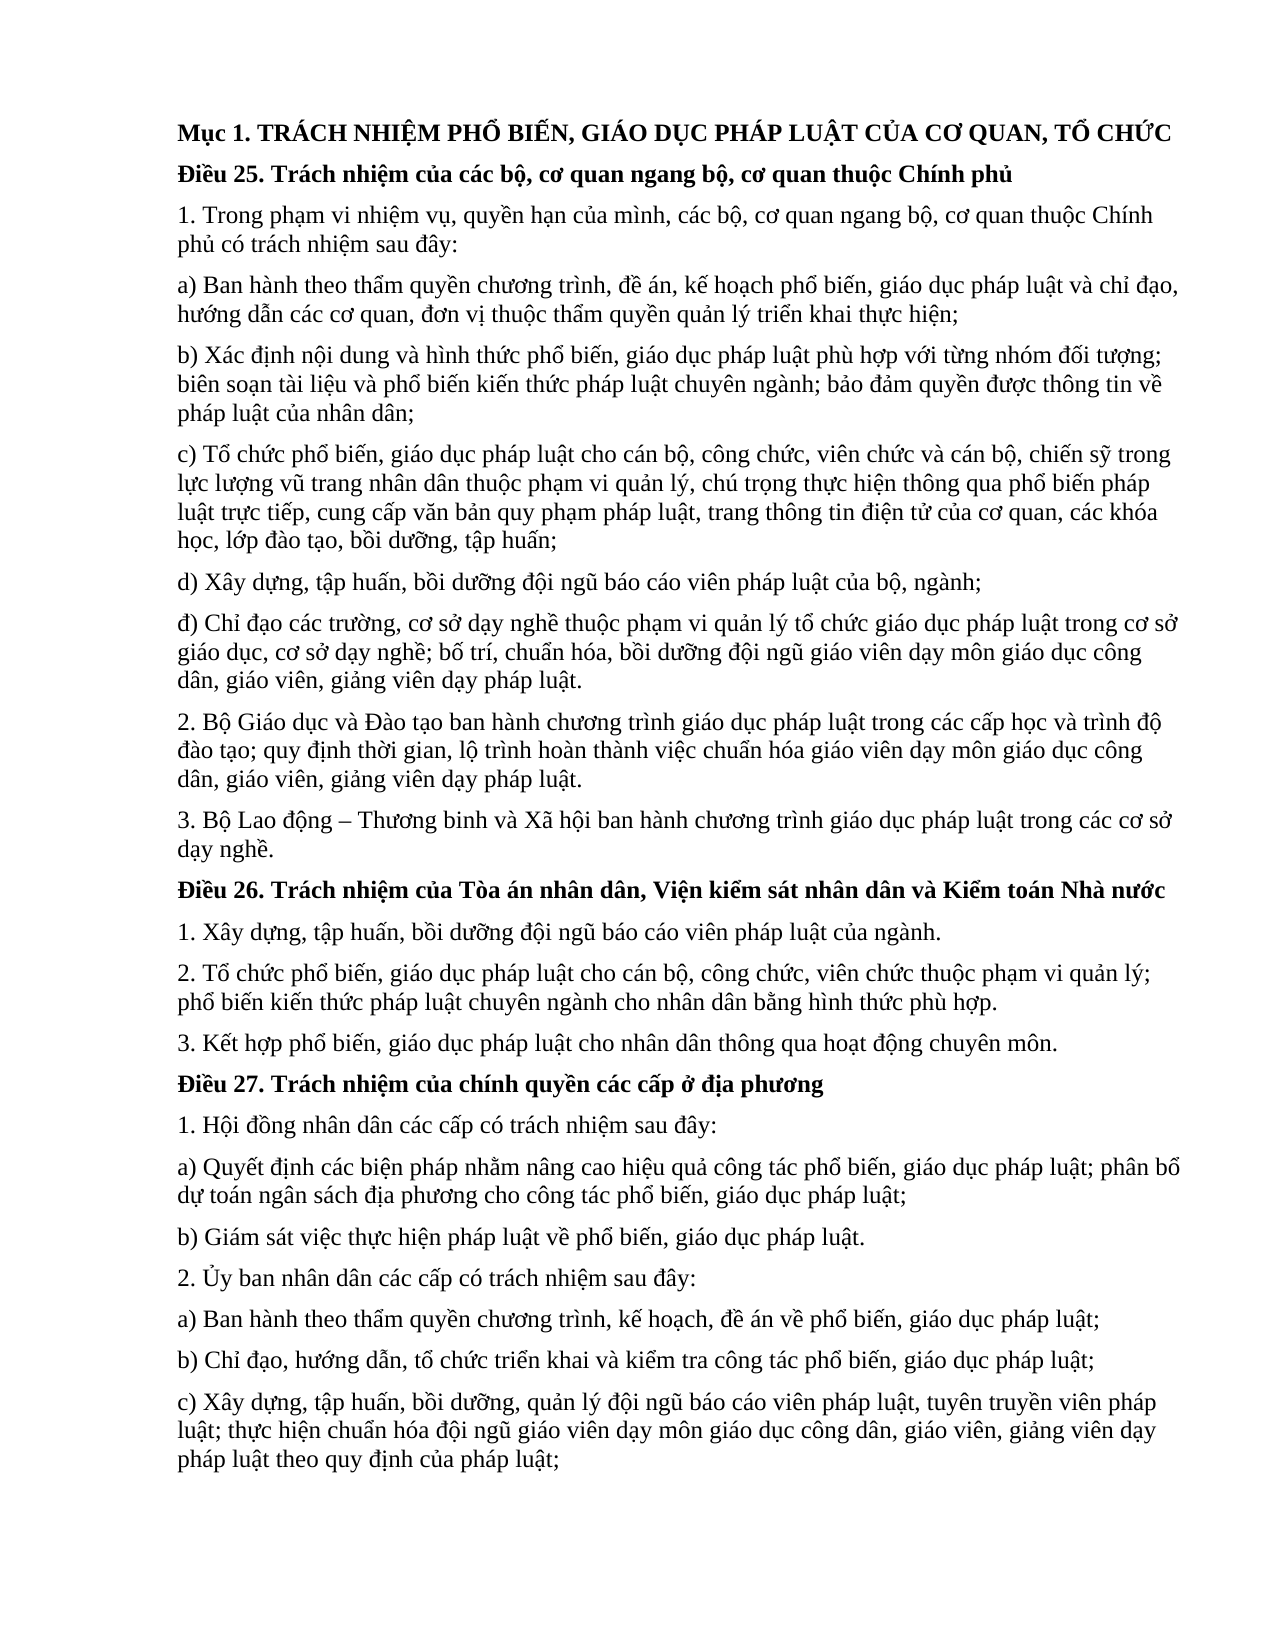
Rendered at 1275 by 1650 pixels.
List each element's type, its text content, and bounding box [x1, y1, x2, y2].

text Điều 25. Trách nhiệm của các bộ, cơ quan ngang bộ, cơ quan thuộc Chính phủ [177, 159, 1186, 188]
text a) Ban hành theo thẩm quyền chương trình, đề án, kế hoạch phổ biến, giáo dục pháp luật và chỉ đạo, hướng dẫn các cơ quan, đơn vị thuộc thẩm quyền quản lý triển khai thực hiện; [177, 271, 1186, 328]
text b) Xác định nội dung và hình thức phổ biến, giáo dục pháp luật phù hợp với từng nhóm đối tượng; biên soạn tài liệu và phổ biến kiến thức pháp luật chuyên ngành; bảo đảm quyền được thông tin về pháp luật của nhân dân; [177, 341, 1186, 427]
text Điều 27. Trách nhiệm của chính quyền các cấp ở địa phương [177, 1069, 1186, 1098]
text đ) Chỉ đạo các trường, cơ sở dạy nghề thuộc phạm vi quản lý tổ chức giáo dục pháp luật trong cơ sở giáo dục, cơ sở dạy nghề; bố trí, chuẩn hóa, bồi dưỡng đội ngũ giáo viên dạy môn giáo dục công dân, giáo viên, giảng viên dạy pháp luật. [177, 608, 1186, 694]
text a) Quyết định các biện pháp nhằm nâng cao hiệu quả công tác phổ biến, giáo dục pháp luật; phân bổ dự toán ngân sách địa phương cho công tác phổ biến, giáo dục pháp luật; [177, 1152, 1186, 1209]
text 3. Bộ Lao động – Thương binh và Xã hội ban hành chương trình giáo dục pháp luật trong các cơ sở dạy nghề. [177, 806, 1186, 863]
text 2. Bộ Giáo dục và Đào tạo ban hành chương trình giáo dục pháp luật trong các cấp học và trình độ đào tạo; quy định thời gian, lộ trình hoàn thành việc chuẩn hóa giáo viên dạy môn giáo dục công dân, giáo viên, giảng viên dạy pháp luật. [177, 707, 1186, 793]
text b) Chỉ đạo, hướng dẫn, tổ chức triển khai và kiểm tra công tác phổ biến, giáo dục pháp luật; [177, 1346, 1186, 1374]
text 1. Xây dựng, tập huấn, bồi dưỡng đội ngũ báo cáo viên pháp luật của ngành. [177, 917, 1186, 946]
text d) Xây dựng, tập huấn, bồi dưỡng đội ngũ báo cáo viên pháp luật của bộ, ngành; [177, 567, 1186, 596]
text 2. Tổ chức phổ biến, giáo dục pháp luật cho cán bộ, công chức, viên chức thuộc phạm vi quản lý; phổ biến kiến thức pháp luật chuyên ngành cho nhân dân bằng hình thức phù hợp. [177, 958, 1186, 1016]
text c) Tổ chức phổ biến, giáo dục pháp luật cho cán bộ, công chức, viên chức và cán bộ, chiến sỹ trong lực lượng vũ trang nhân dân thuộc phạm vi quản lý, chú trọng thực hiện thông qua phổ biến pháp luật trực tiếp, cung cấp văn bản quy phạm pháp luật, trang thông tin điện tử của cơ quan, các khóa học, lớp đào tạo, bồi dưỡng, tập huấn; [177, 439, 1186, 554]
text Điều 26. Trách nhiệm của Tòa án nhân dân, Viện kiểm sát nhân dân và Kiểm toán Nhà nước [177, 876, 1186, 904]
text 1. Trong phạm vi nhiệm vụ, quyền hạn của mình, các bộ, cơ quan ngang bộ, cơ quan thuộc Chính phủ có trách nhiệm sau đây: [177, 201, 1186, 258]
text a) Ban hành theo thẩm quyền chương trình, kế hoạch, đề án về phổ biến, giáo dục pháp luật; [177, 1304, 1186, 1333]
text 1. Hội đồng nhân dân các cấp có trách nhiệm sau đây: [177, 1111, 1186, 1139]
text Mục 1. TRÁCH NHIỆM PHỔ BIẾN, GIÁO DỤC PHÁP LUẬT CỦA CƠ QUAN, TỔ CHỨC [177, 118, 1186, 147]
text 2. Ủy ban nhân dân các cấp có trách nhiệm sau đây: [177, 1263, 1186, 1292]
text 3. Kết hợp phổ biến, giáo dục pháp luật cho nhân dân thông qua hoạt động chuyên môn. [177, 1028, 1186, 1057]
text c) Xây dựng, tập huấn, bồi dưỡng, quản lý đội ngũ báo cáo viên pháp luật, tuyên truyền viên pháp luật; thực hiện chuẩn hóa đội ngũ giáo viên dạy môn giáo dục công dân, giáo viên, giảng viên dạy pháp luật theo quy định của pháp luật; [177, 1387, 1186, 1473]
text b) Giám sát việc thực hiện pháp luật về phổ biến, giáo dục pháp luật. [177, 1222, 1186, 1251]
